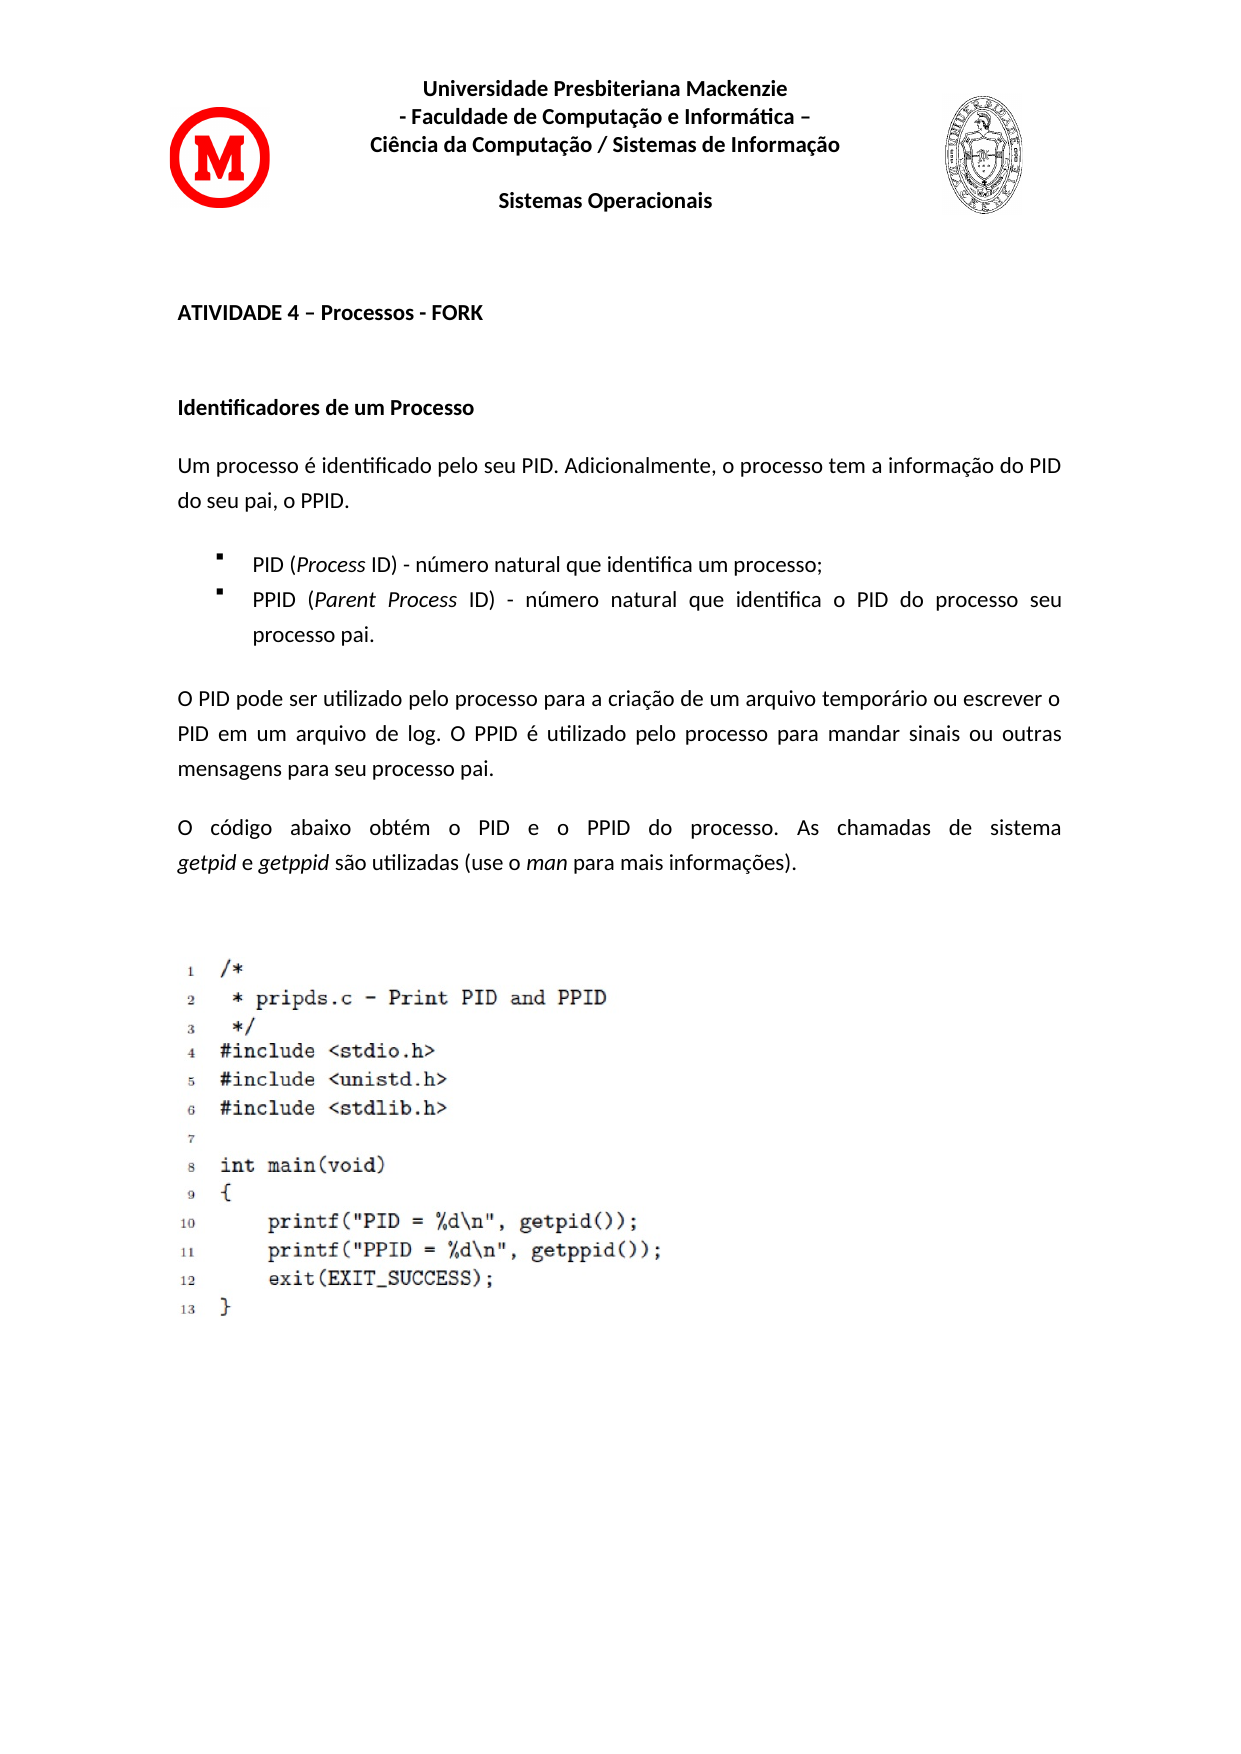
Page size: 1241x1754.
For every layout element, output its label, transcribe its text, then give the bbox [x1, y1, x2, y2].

text Um processo é identificado pelo seu PID. Adicionalmente, o processo tem a informação do PID do seu pai, o PPID. [177, 444, 1063, 514]
picture [169, 107, 270, 208]
picture [177, 957, 662, 1326]
list PPID (Parent Process ID) - número natural que identifica o PID do processo seu processo pai. [215, 578, 1063, 648]
text ATIVIDADE 4 – Processos - FORK [177, 298, 1063, 326]
picture [940, 93, 1022, 213]
text O código abaixo obtém o PID e o PPID do processo. As chamadas de sistema getpid e getppid são utilizadas (use o man para mais informações). [177, 806, 1063, 876]
text O PID pode ser utilizado pelo processo para a criação de um arquivo temporário ou escrever o PID em um arquivo de log. O PPID é utilizado pelo processo para mandar sinais ou outras mensagens para seu processo pai. [177, 677, 1063, 782]
list PID (Process ID) - número natural que identifica um processo; [215, 543, 1063, 578]
text Identificadores de um Processo [177, 386, 1063, 421]
